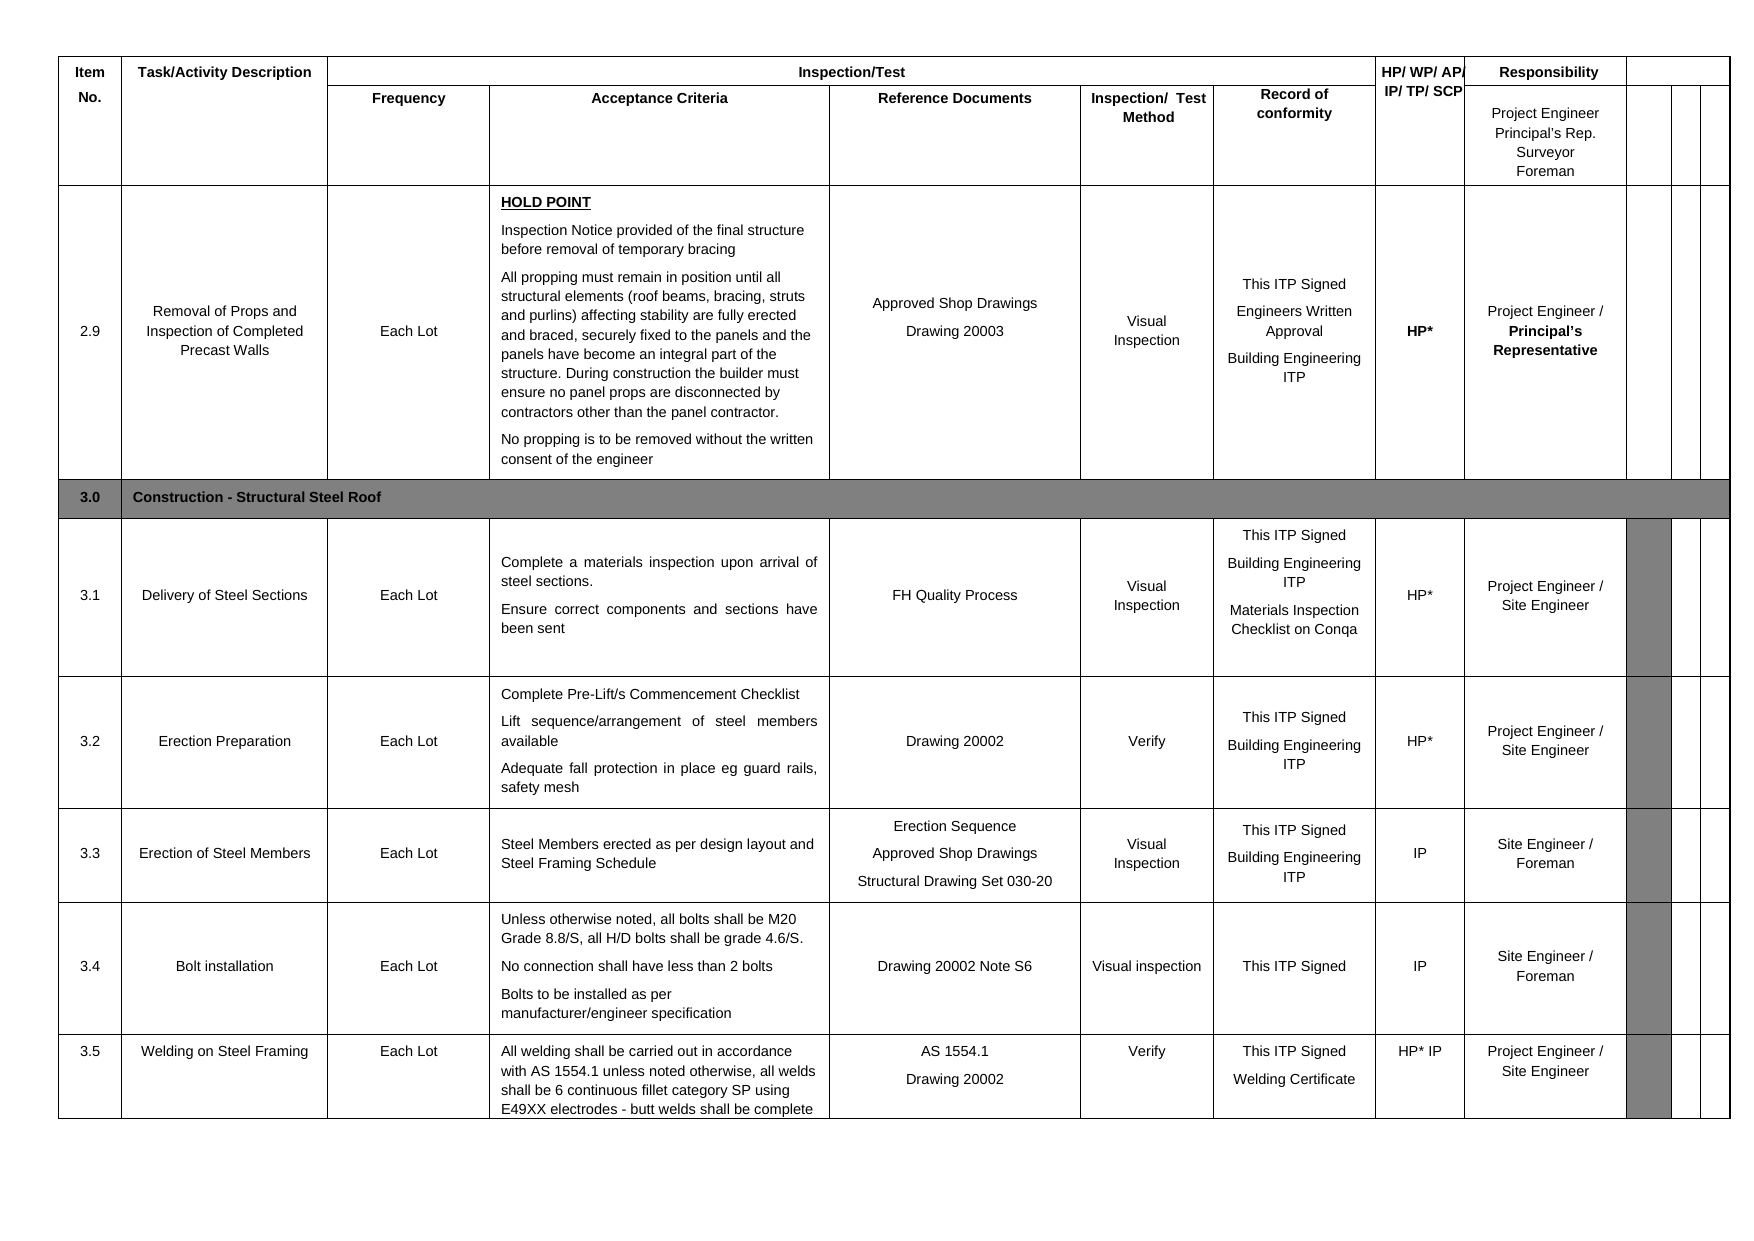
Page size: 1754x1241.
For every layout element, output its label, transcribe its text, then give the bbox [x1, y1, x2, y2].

table_cell [1627, 903, 1671, 1034]
table_cell 3.3 [59, 809, 121, 902]
table_cell IP [1376, 809, 1464, 902]
table_cell 3.0 [59, 480, 121, 518]
table_cell Welding on Steel Framing [122, 1035, 327, 1118]
table_cell [1701, 519, 1729, 676]
table_cell Complete a materials inspection upon arrival of steel sections. Ensure correct components and sections have been sent [490, 519, 829, 676]
table_cell Site Engineer / Foreman [1465, 809, 1626, 902]
table_cell [1672, 1035, 1700, 1118]
table_cell Removal of Props and Inspection of Completed Precast Walls [122, 186, 327, 479]
table_cell This ITP Signed Building Engineering ITP Materials Inspection Checklist on Conqa [1214, 519, 1375, 676]
table_cell Visual Inspection [1081, 519, 1213, 676]
table_cell Project Engineer / Site Engineer [1465, 519, 1626, 676]
table_cell [1672, 186, 1700, 479]
table_cell Visual Inspection [1081, 186, 1213, 479]
table_cell [1701, 1035, 1729, 1118]
table_cell [1701, 677, 1729, 808]
table_cell Inspection/ Test Method [1081, 86, 1213, 185]
table_cell Each Lot [328, 519, 489, 676]
table_cell Acceptance Criteria [490, 86, 829, 185]
table_cell [1627, 1035, 1671, 1118]
table_cell Project Engineer / Principal’s Representative [1465, 186, 1626, 479]
table_cell Steel Members erected as per design layout and Steel Framing Schedule [490, 809, 829, 902]
table_cell Drawing 20002 [830, 677, 1080, 808]
table_cell Site Engineer / Foreman [1465, 903, 1626, 1034]
table_cell Visual inspection [1081, 903, 1213, 1034]
table_header Task/Activity Description [122, 57, 327, 185]
table_cell HP* [1376, 186, 1464, 479]
table_cell Each Lot [328, 186, 489, 479]
table_cell HP* IP [1376, 1035, 1464, 1118]
table_cell Erection Preparation [122, 677, 327, 808]
table_cell Complete Pre-Lift/s Commencement Checklist Lift sequence/arrangement of steel members available Adequate fall protection in place eg guard rails, safety mesh [490, 677, 829, 808]
table_cell Record of conformity [1214, 86, 1375, 185]
table_cell Each Lot [328, 677, 489, 808]
table_header HP/ WP/ AP/ IP/ TP/ SCP [1376, 57, 1464, 185]
table_cell HP* [1376, 519, 1464, 676]
table_cell Erection Sequence Approved Shop Drawings Structural Drawing Set 030-20 [830, 809, 1080, 902]
table_cell [1627, 86, 1671, 185]
table_cell Each Lot [328, 903, 489, 1034]
table_cell Each Lot [328, 809, 489, 902]
table_cell HOLD POINT Inspection Notice provided of the final structure before removal of temporary bracing All propping must remain in position until all structural elements (roof beams, bracing, struts and purlins) affecting stability are fully erected and braced, securely fixed to the panels and the panels have become an integral part of the structure. During construction the builder must ensure no panel props are disconnected by contractors other than the panel contractor. No propping is to be removed without the written consent of the engineer [490, 186, 829, 479]
table_cell Project Engineer Principal’s Rep. Surveyor Foreman [1465, 86, 1626, 185]
table_cell Each Lot [328, 1035, 489, 1118]
table_cell FH Quality Process [830, 519, 1080, 676]
table_cell [1627, 809, 1671, 902]
table_header Responsibility [1465, 57, 1626, 85]
table_cell This ITP Signed Building Engineering ITP [1214, 677, 1375, 808]
table_cell Approved Shop Drawings Drawing 20003 [830, 186, 1080, 479]
table_cell [1701, 903, 1729, 1034]
table_cell Bolt installation [122, 903, 327, 1034]
table_cell 3.4 [59, 903, 121, 1034]
table_cell [1672, 677, 1700, 808]
table_cell Verify [1081, 1035, 1213, 1118]
table_cell HP* [1376, 677, 1464, 808]
table_cell [1701, 809, 1729, 902]
table_cell AS 1554.1 Drawing 20002 [830, 1035, 1080, 1118]
table_cell Delivery of Steel Sections [122, 519, 327, 676]
table_cell [1672, 519, 1700, 676]
table_cell 3.2 [59, 677, 121, 808]
table_cell Drawing 20002 Note S6 [830, 903, 1080, 1034]
table_cell [1627, 519, 1671, 676]
table_cell Project Engineer / Site Engineer [1465, 677, 1626, 808]
table_cell [1701, 86, 1729, 185]
table_cell Erection of Steel Members [122, 809, 327, 902]
table_cell Visual Inspection [1081, 809, 1213, 902]
table_cell 3.1 [59, 519, 121, 676]
table_cell [1627, 677, 1671, 808]
table_cell Project Engineer / Site Engineer [1465, 1035, 1626, 1118]
table_cell This ITP Signed Welding Certificate [1214, 1035, 1375, 1118]
table_cell Frequency [328, 86, 489, 185]
table_cell IP [1376, 903, 1464, 1034]
table_cell [1672, 809, 1700, 902]
table_cell This ITP Signed [1214, 903, 1375, 1034]
table_cell 2.9 [59, 186, 121, 479]
table_cell Verify [1081, 677, 1213, 808]
table_cell [1701, 186, 1729, 479]
table_cell 3.5 [59, 1035, 121, 1118]
table_header Item No. [59, 57, 121, 185]
table_header Inspection/Test [328, 57, 1375, 85]
table_header [1627, 57, 1729, 85]
table_cell Unless otherwise noted, all bolts shall be M20 Grade 8.8/S, all H/D bolts shall be grade 4.6/S. No connection shall have less than 2 bolts Bolts to be installed as per manufacturer/engineer specification [490, 903, 829, 1034]
table_cell Construction - Structural Steel Roof [122, 480, 1729, 518]
table_cell This ITP Signed Building Engineering ITP [1214, 809, 1375, 902]
table_cell Reference Documents [830, 86, 1080, 185]
table_cell [1672, 903, 1700, 1034]
table_cell [1672, 86, 1700, 185]
table_cell This ITP Signed Engineers Written Approval Building Engineering ITP [1214, 186, 1375, 479]
table_cell [1627, 186, 1671, 479]
